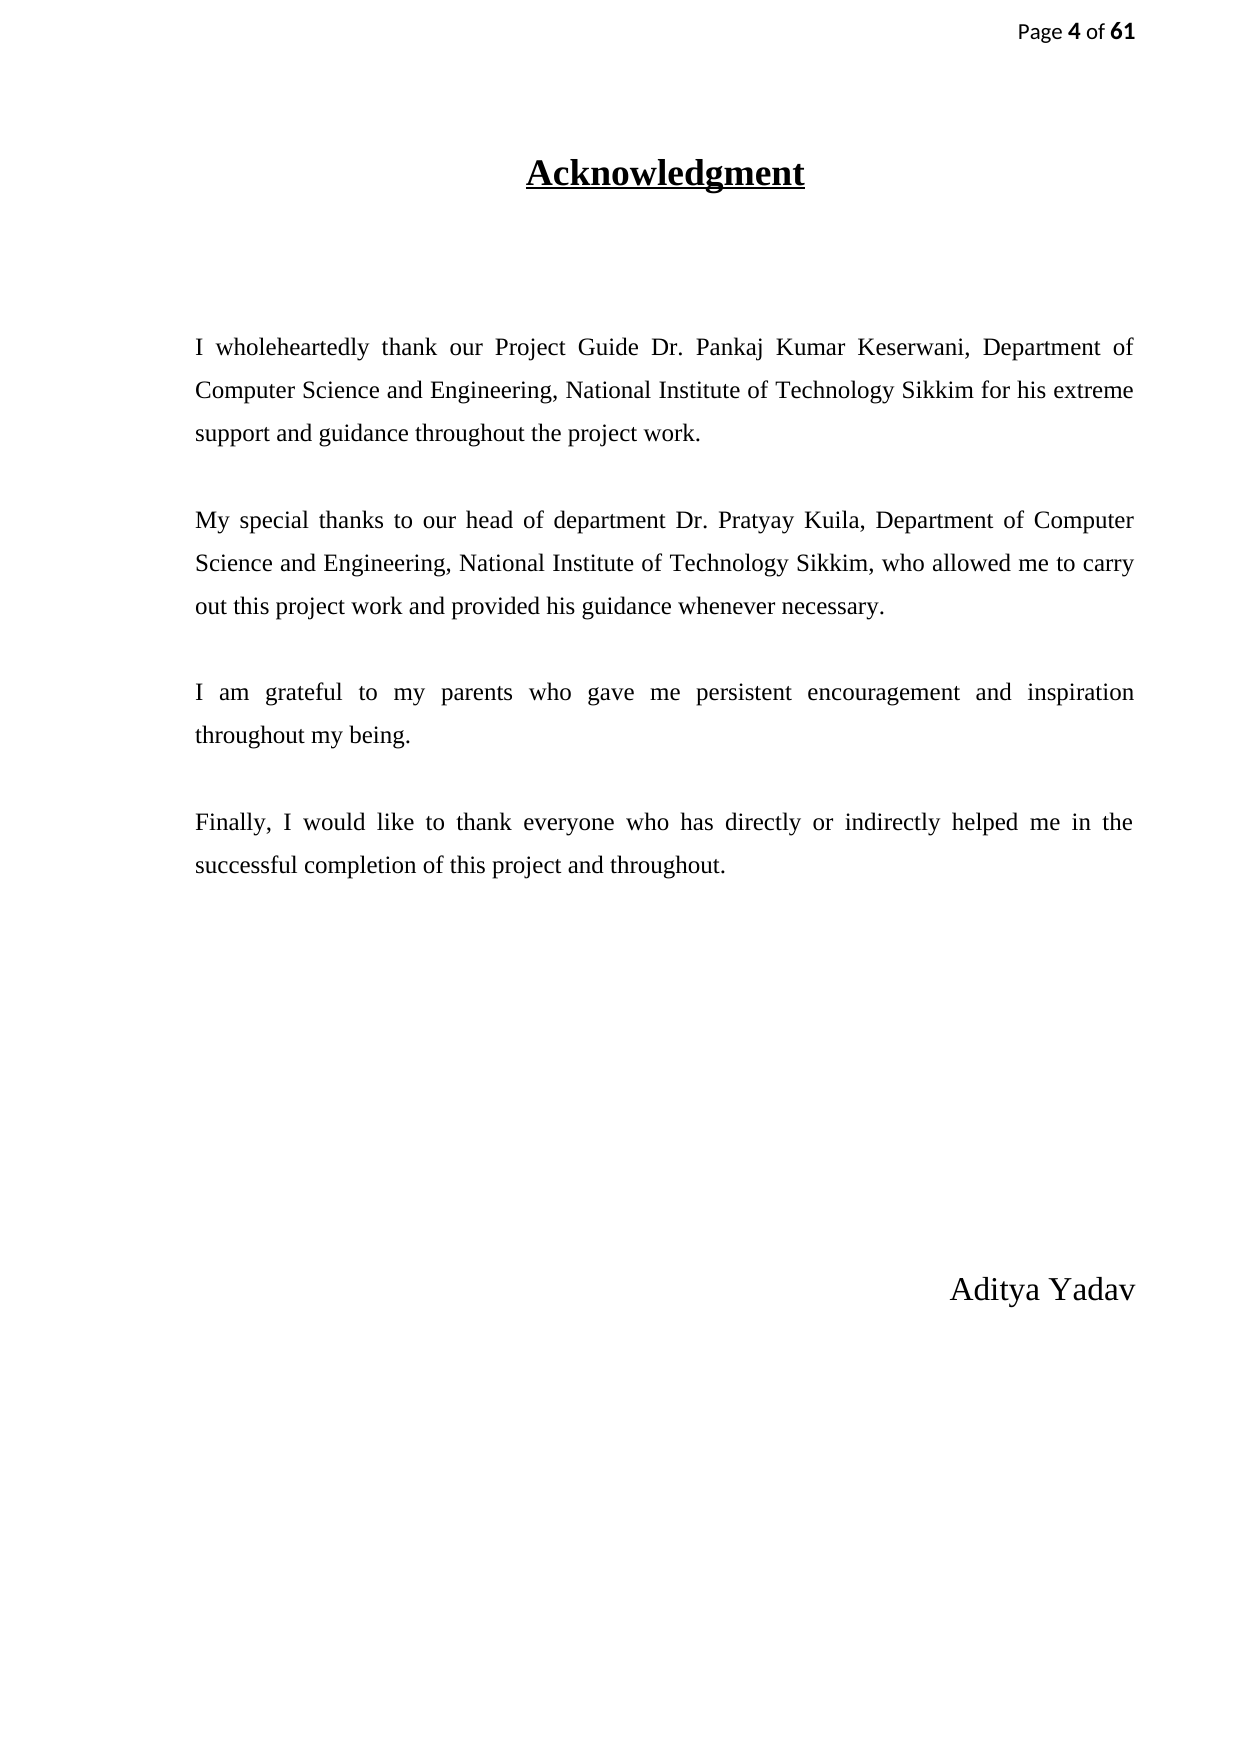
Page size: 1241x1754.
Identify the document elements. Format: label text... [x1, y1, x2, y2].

text Aditya Yadav [195, 1269, 1135, 1307]
text I wholeheartedly thank our Project Guide Dr. Pankaj Kumar Keserwani, Department of Computer Science and Engineering, National Institute of Technology Sikkim for his extreme support and guidance throughout the project work. [195, 332, 1135, 447]
text Acknowledgment [195, 150, 1135, 193]
text My special thanks to our head of department Dr. Pratyay Kuila, Department of Computer Science and Engineering, National Institute of Technology Sikkim, who allowed me to carry out this project work and provided his guidance whenever necessary. [195, 505, 1135, 620]
text Finally, I would like to thank everyone who has directly or indirectly helped me in the successful completion of this project and throughout. [195, 807, 1135, 878]
text I am grateful to my parents who gave me persistent encouragement and inspiration throughout my being. [195, 677, 1135, 749]
